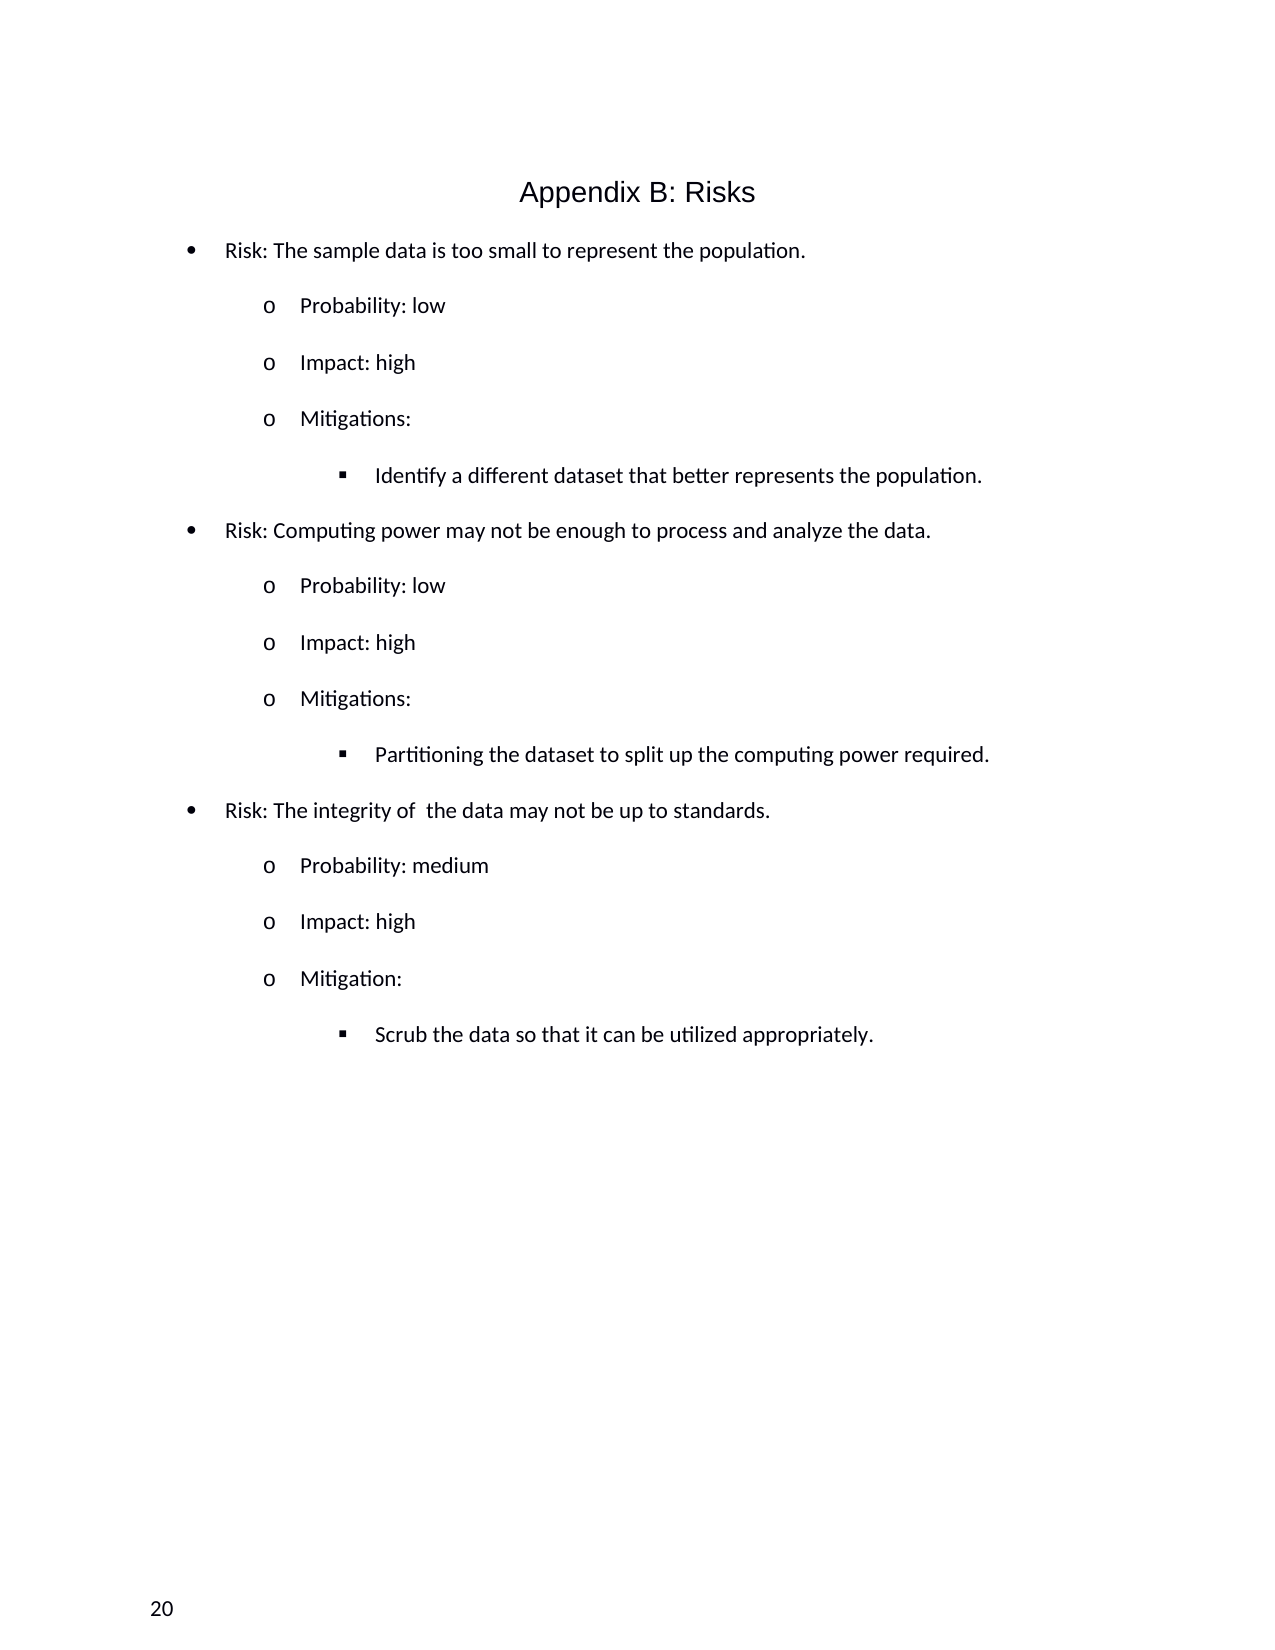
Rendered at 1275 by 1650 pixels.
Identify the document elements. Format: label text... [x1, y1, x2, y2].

subtitle Impact: high [262, 628, 1125, 657]
subtitle Impact: high [262, 907, 1125, 937]
subtitle Identify a different dataset that better represents the population. [337, 461, 1125, 489]
subtitle Probability: low [262, 291, 1125, 321]
subtitle Mitigation: [262, 964, 1125, 993]
subtitle Probability: low [262, 571, 1125, 600]
subtitle Appendix B: Risks [150, 175, 1125, 208]
subtitle Risk: The sample data is too small to represent the population. [187, 236, 1125, 264]
subtitle Partitioning the dataset to split up the computing power required. [337, 741, 1125, 768]
subtitle Risk: Computing power may not be enough to process and analyze the data. [187, 516, 1125, 544]
subtitle Mitigations: [262, 684, 1125, 713]
subtitle Probability: medium [262, 851, 1125, 880]
subtitle Scrub the data so that it can be utilized appropriately. [337, 1020, 1125, 1048]
subtitle Impact: high [262, 348, 1125, 377]
subtitle Mitigations: [262, 404, 1125, 433]
subtitle Risk: The integrity of the data may not be up to standards. [187, 796, 1125, 824]
